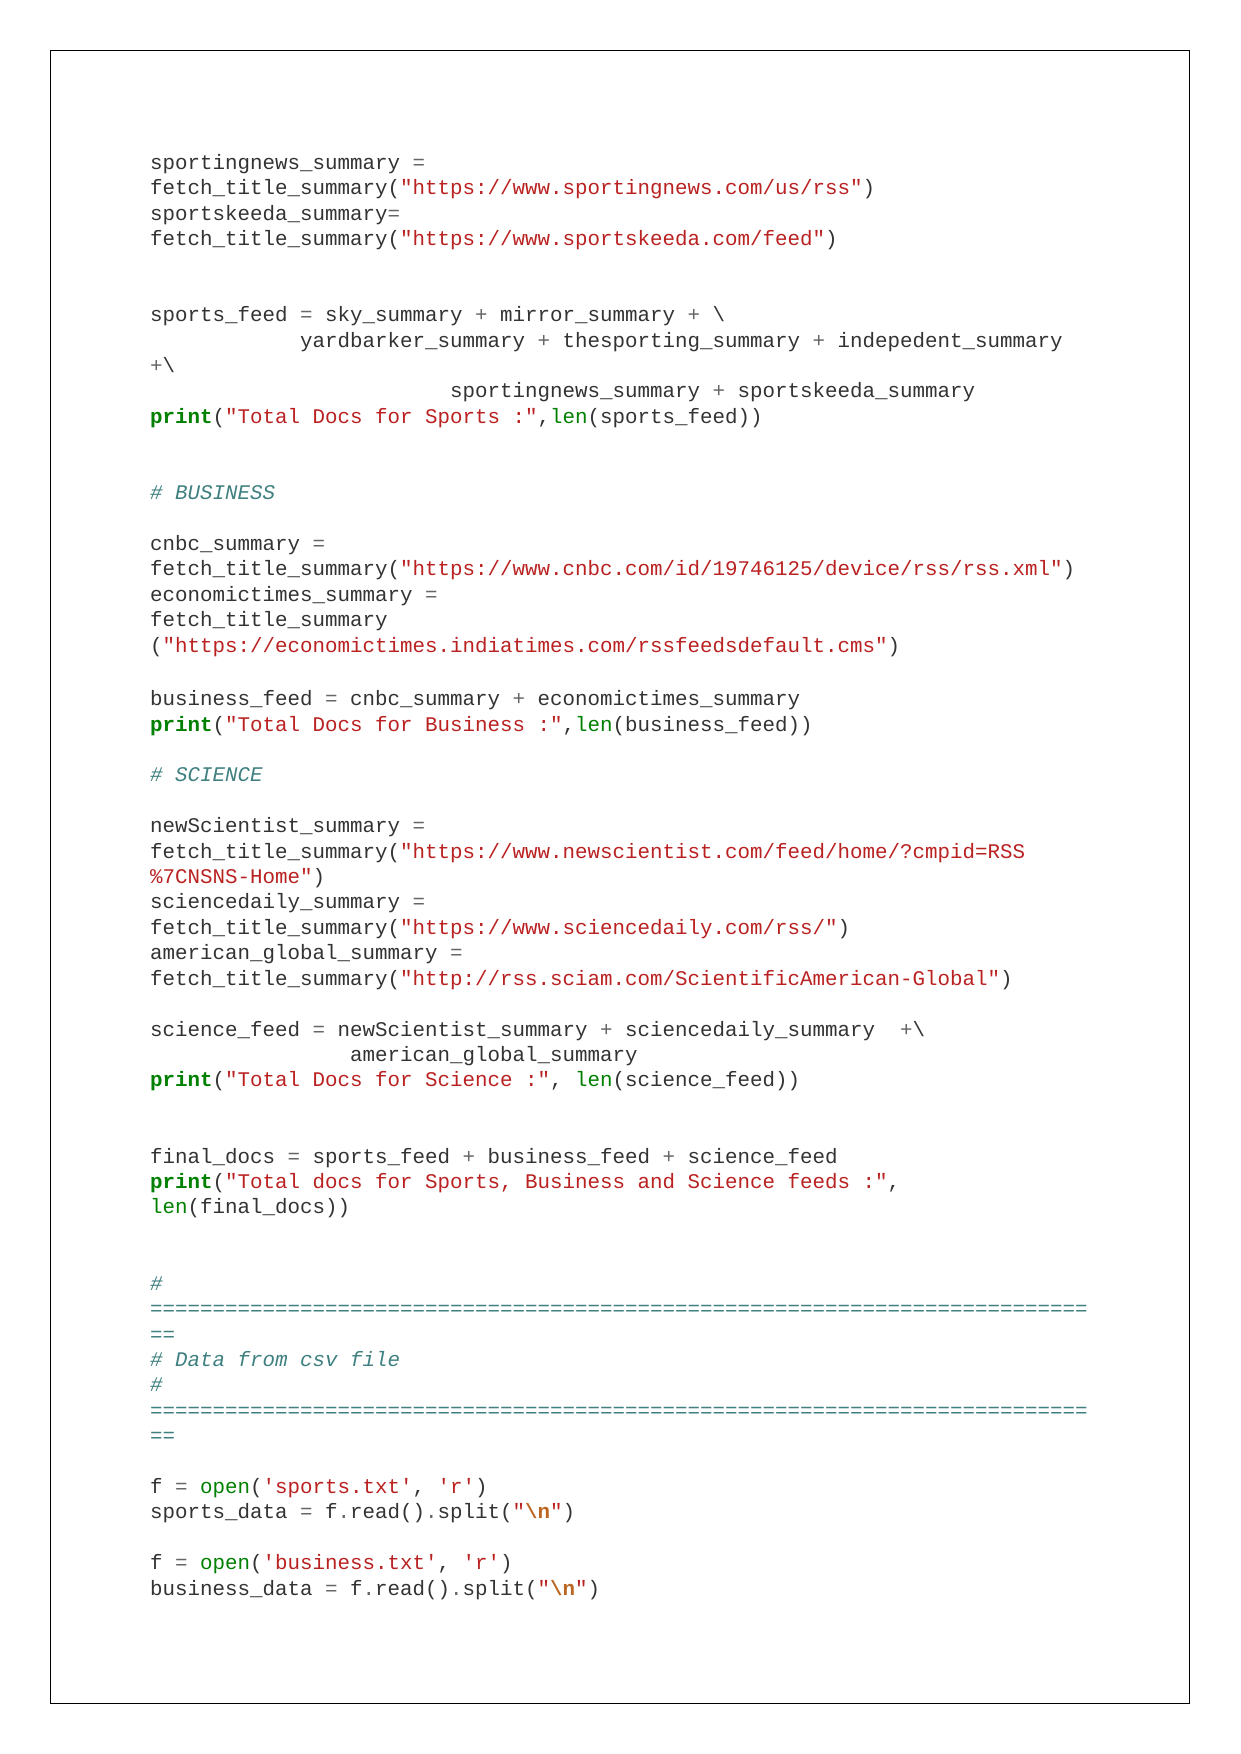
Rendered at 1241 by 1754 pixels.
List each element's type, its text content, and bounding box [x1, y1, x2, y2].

text print("Total Docs for Science :", len(science_feed)) [150, 1068, 1090, 1093]
text science_feed = newScientist_summary + sciencedaily_summary +\ [150, 1017, 1090, 1042]
text # SCIENCE [150, 763, 1090, 788]
text cnbc_summary = fetch_title_summary("https://www.cnbc.com/id/19746125/device/rss/rss.xml") [150, 531, 1090, 582]
text sportingnews_summary + sportskeeda_summary [150, 379, 1090, 404]
text sports_data = f.read().split("\n") [150, 1500, 1090, 1525]
text business_feed = cnbc_summary + economictimes_summary [150, 686, 1090, 712]
text business_data = f.read().split("\n") [150, 1576, 1090, 1601]
text # ============================================================================= [150, 1271, 1090, 1347]
text print("Total Docs for Business :",len(business_feed)) [150, 712, 1090, 737]
text sportskeeda_summary= fetch_title_summary("https://www.sportskeeda.com/feed") [150, 201, 1090, 252]
text yardbarker_summary + thesporting_summary + indepedent_summary +\ [150, 328, 1090, 379]
text sports_feed = sky_summary + mirror_summary + \ [150, 302, 1090, 328]
text final_docs = sports_feed + business_feed + science_feed [150, 1144, 1090, 1169]
text # Data from csv file [150, 1347, 1090, 1373]
text print("Total docs for Sports, Business and Science feeds :", len(final_docs)) [150, 1169, 1090, 1220]
text american_global_summary = fetch_title_summary("http://rss.sciam.com/ScientificAmerican-Global") [150, 941, 1090, 991]
text f = open('sports.txt', 'r') [150, 1474, 1090, 1500]
text american_global_summary [150, 1042, 1090, 1068]
text economictimes_summary = fetch_title_summary("https://economictimes.indiatimes.com/rssfeedsdefault.cms") [150, 582, 1090, 658]
text sportingnews_summary = fetch_title_summary("https://www.sportingnews.com/us/rss") [150, 150, 1090, 201]
text print("Total Docs for Sports :",len(sports_feed)) [150, 404, 1090, 429]
text # BUSINESS [150, 480, 1090, 506]
text f = open('business.txt', 'r') [150, 1551, 1090, 1576]
text # ============================================================================= [150, 1373, 1090, 1449]
text sciencedaily_summary = fetch_title_summary("https://www.sciencedaily.com/rss/") [150, 890, 1090, 941]
text newScientist_summary = fetch_title_summary("https://www.newscientist.com/feed/home/?cmpid=RSS%7CNSNS-Home") [150, 813, 1090, 890]
